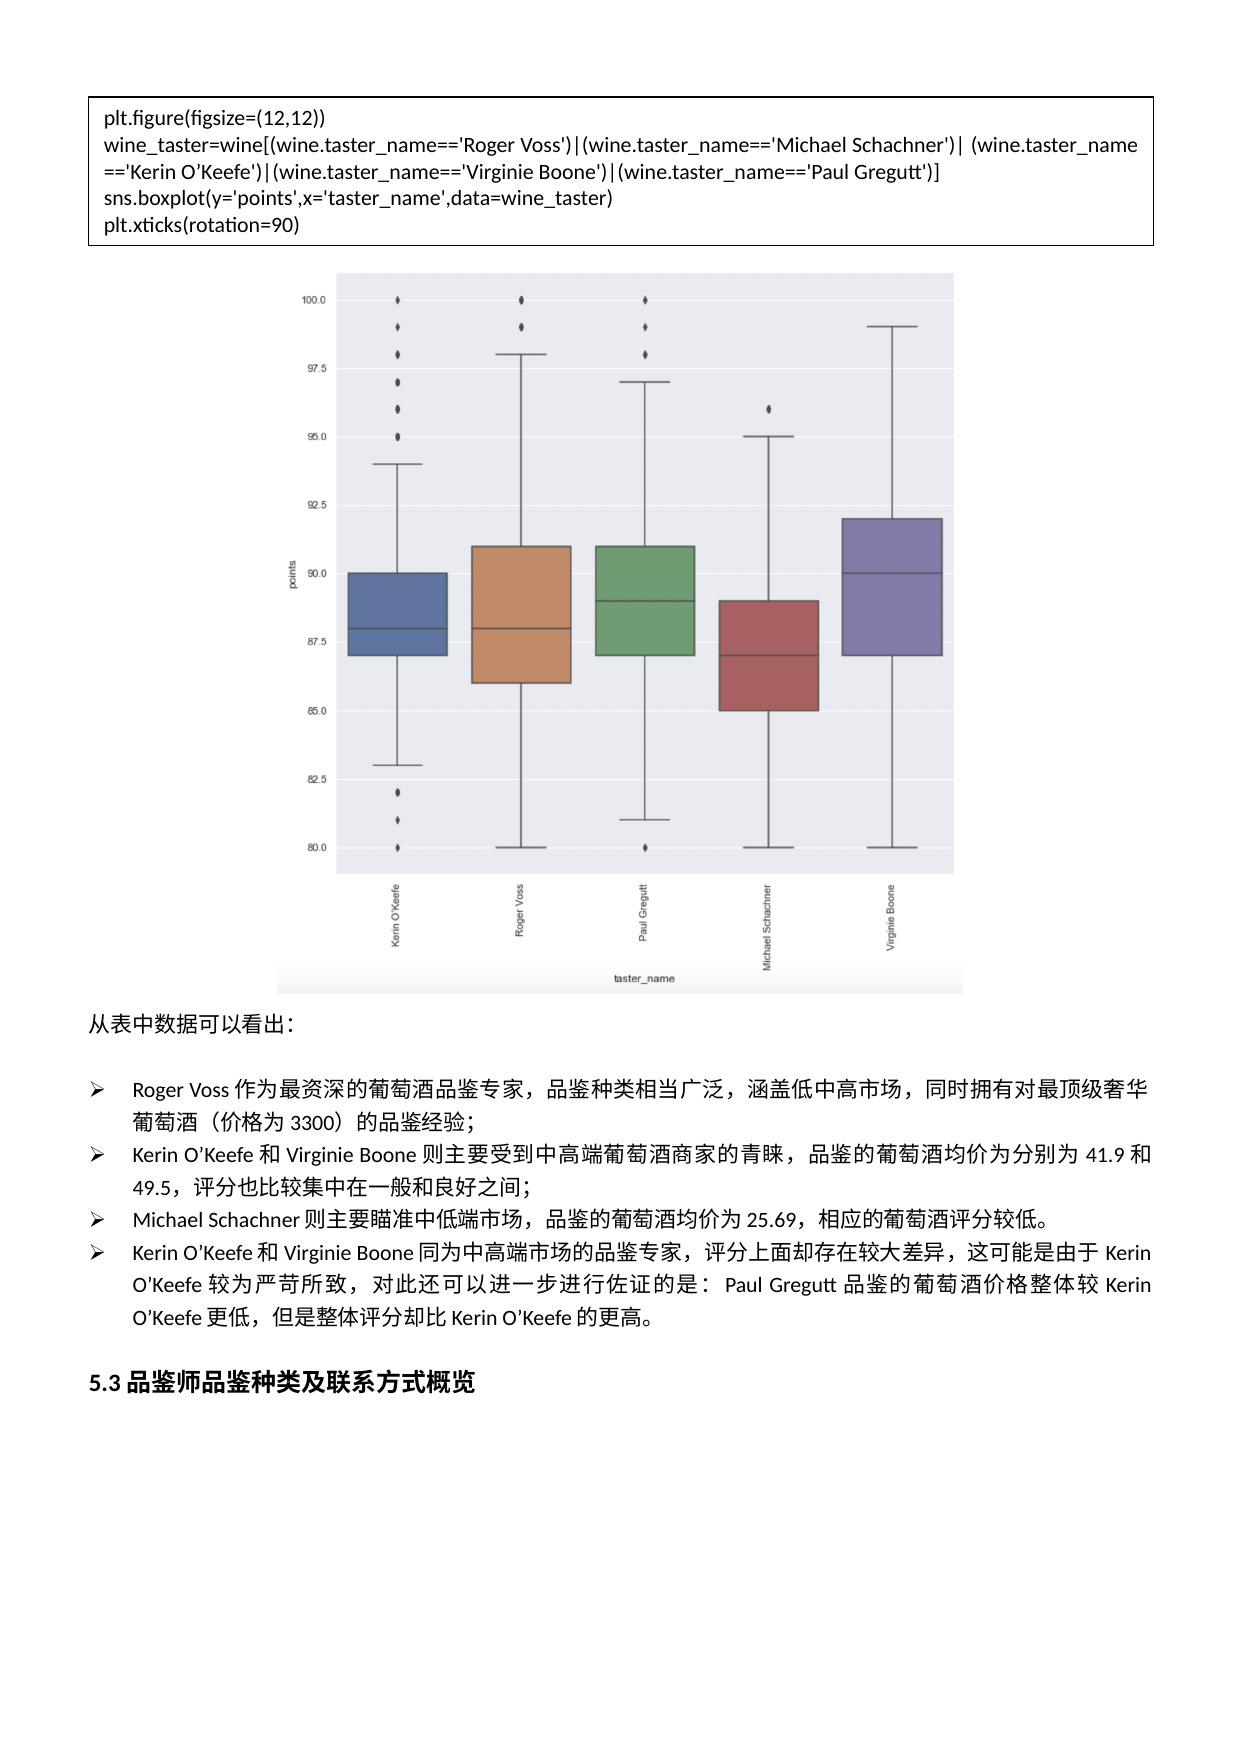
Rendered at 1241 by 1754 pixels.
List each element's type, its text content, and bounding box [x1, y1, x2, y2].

list Kerin O’Keefe和Virginie Boone同为中高端市场的品鉴专家，评分上面却存在较大差异，这可能是由于Kerin O’Keefe较为严苛所致，对此还可以进一步进行佐证的是：Paul Gregutt品鉴的葡萄酒价格整体较Kerin O’Keefe更低，但是整体评分却比Kerin O’Keefe的更高。 [88, 1234, 1152, 1332]
text 5.3 品鉴师品鉴种类及联系方式概览 [88, 1348, 1152, 1413]
list Michael Schachner则主要瞄准中低端市场，品鉴的葡萄酒均价为25.69，相应的葡萄酒评分较低。 [88, 1202, 1152, 1234]
picture [276, 259, 964, 994]
list Kerin O’Keefe和Virginie Boone则主要受到中高端葡萄酒商家的青睐，品鉴的葡萄酒均价为分别为41.9和49.5，评分也比较集中在一般和良好之间； [88, 1137, 1152, 1202]
text 从表中数据可以看出： [88, 1007, 1152, 1039]
list Roger Voss作为最资深的葡萄酒品鉴专家，品鉴种类相当广泛，涵盖低中高市场，同时拥有对最顶级奢华葡萄酒（价格为3300）的品鉴经验； [88, 1072, 1152, 1137]
